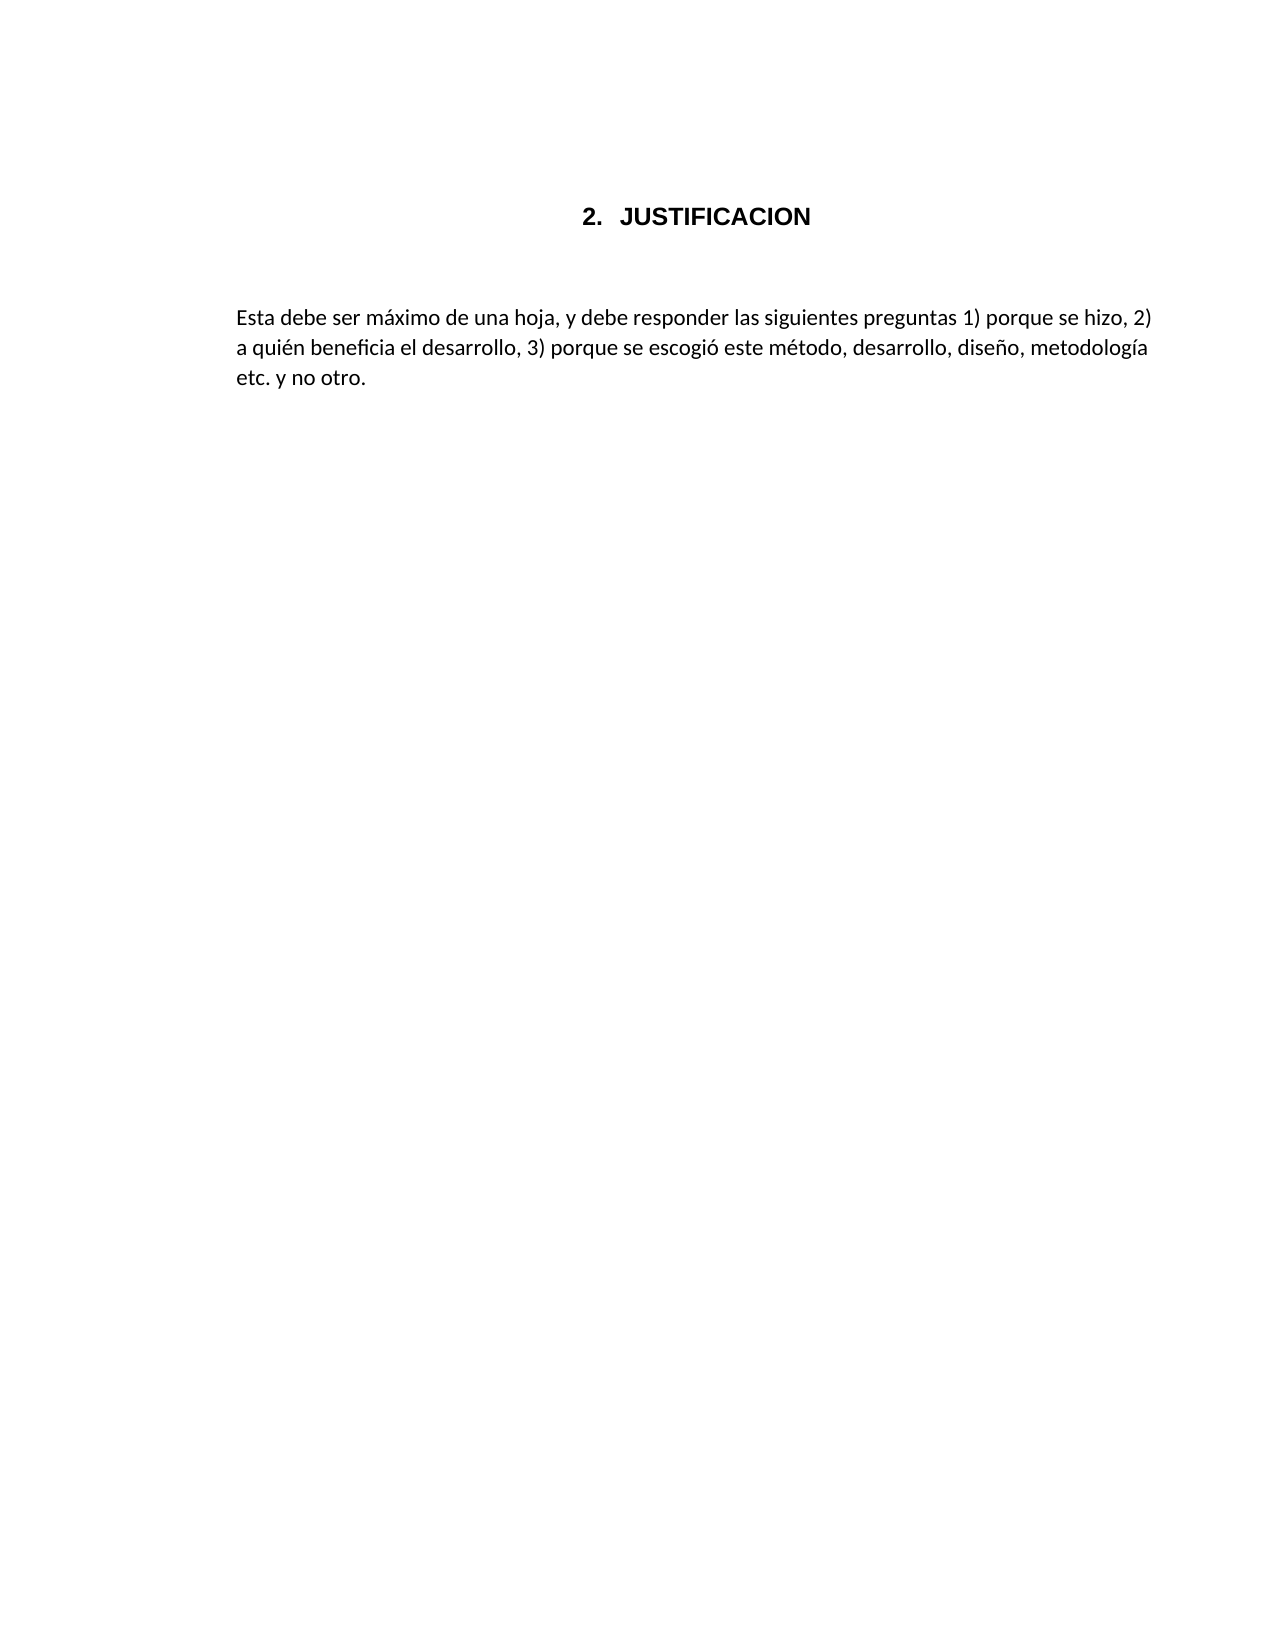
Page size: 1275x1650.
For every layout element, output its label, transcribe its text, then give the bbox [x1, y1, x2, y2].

text Esta debe ser máximo de una hoja, y debe responder las siguientes preguntas 1) porque se hizo, 2) a quién beneficia el desarrollo, 3) porque se escogió este método, desarrollo, diseño, metodología etc. y no otro. [236, 303, 1157, 391]
subtitle JUSTIFICACION [236, 202, 1157, 231]
